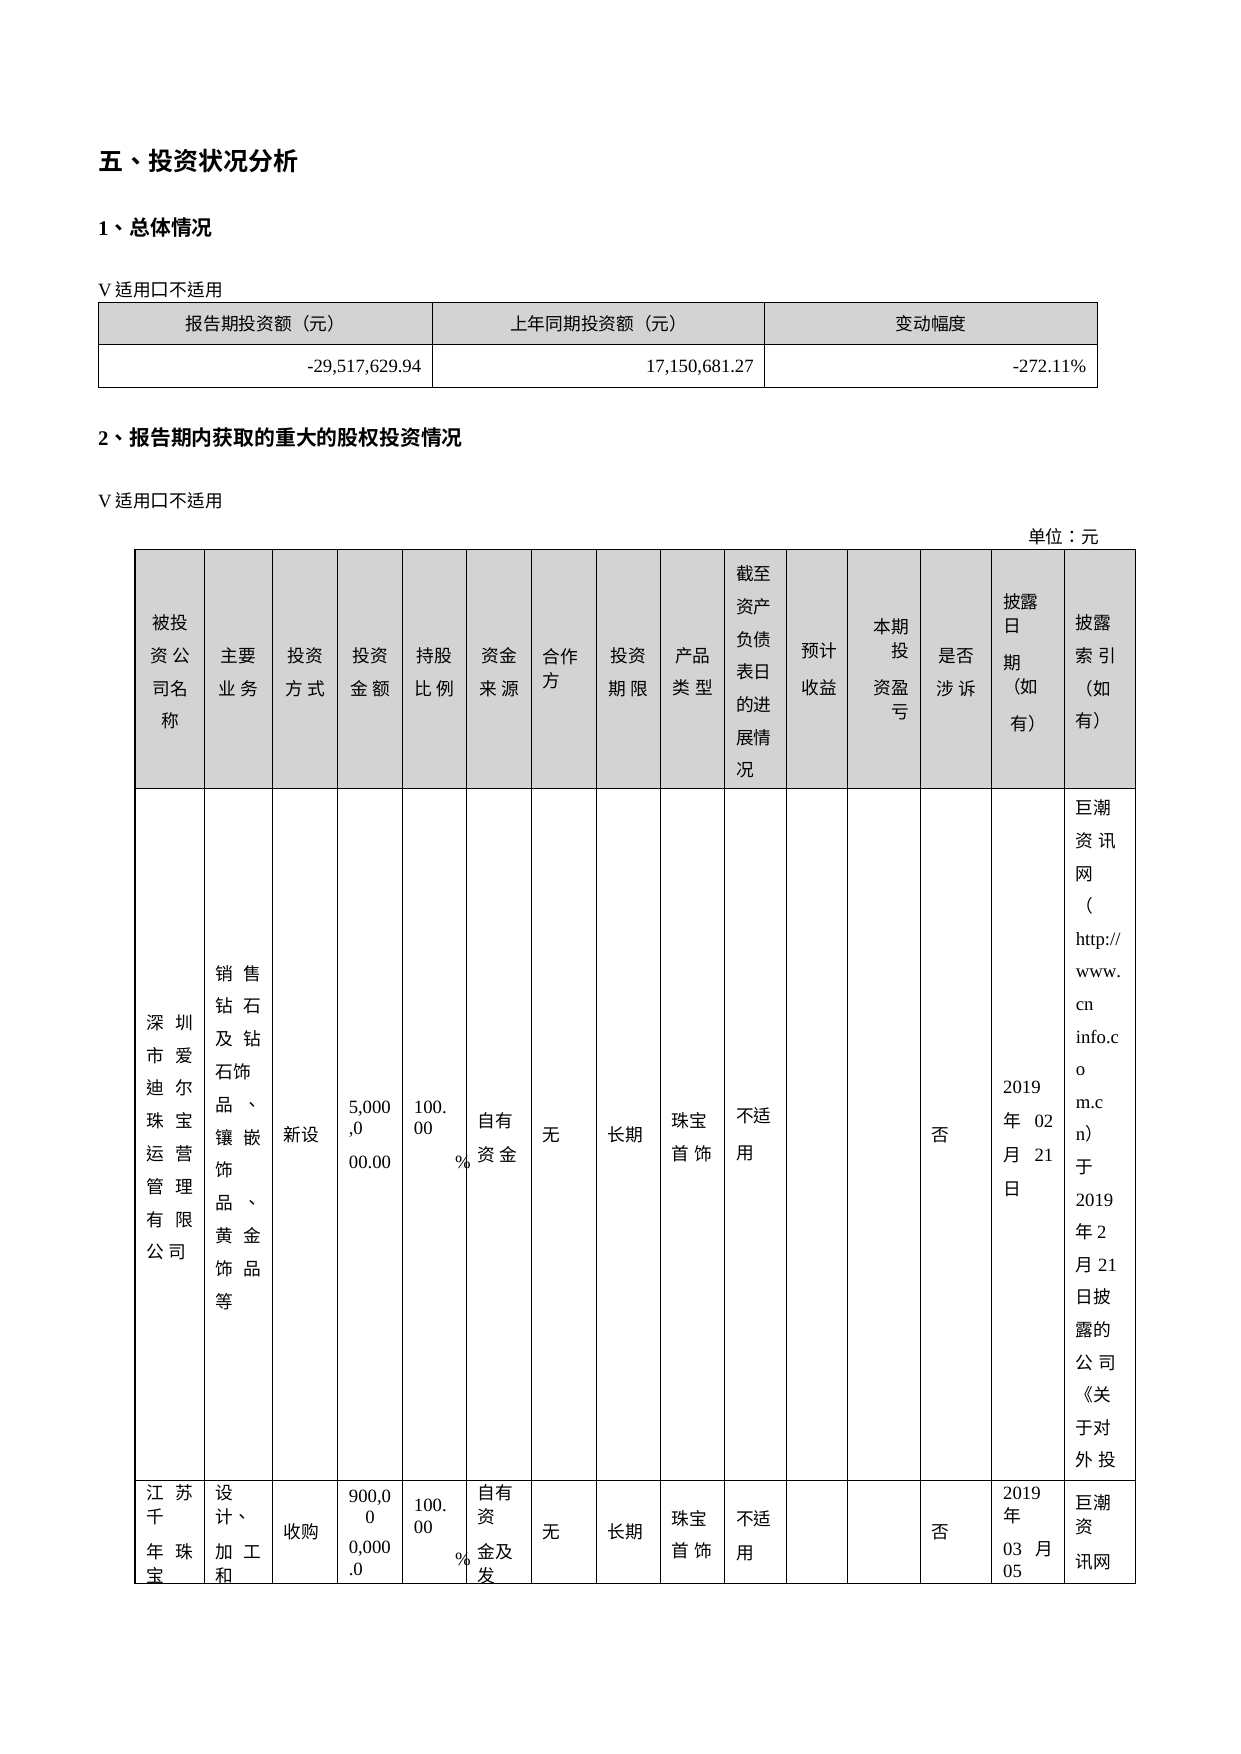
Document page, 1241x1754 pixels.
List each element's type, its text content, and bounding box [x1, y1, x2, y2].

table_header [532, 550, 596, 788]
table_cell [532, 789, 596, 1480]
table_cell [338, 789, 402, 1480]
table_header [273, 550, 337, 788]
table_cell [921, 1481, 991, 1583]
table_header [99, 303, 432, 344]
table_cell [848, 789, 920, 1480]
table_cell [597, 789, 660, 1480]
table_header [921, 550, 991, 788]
text V适用口不适用 [98, 277, 1172, 302]
text V适用口不适用 [98, 487, 1172, 512]
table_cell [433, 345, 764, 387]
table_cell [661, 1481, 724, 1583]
text 单位：元 [1028, 525, 1172, 549]
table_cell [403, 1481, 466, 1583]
subtitle 2、报告期内获取的重大的股权投资情况 [98, 423, 1172, 452]
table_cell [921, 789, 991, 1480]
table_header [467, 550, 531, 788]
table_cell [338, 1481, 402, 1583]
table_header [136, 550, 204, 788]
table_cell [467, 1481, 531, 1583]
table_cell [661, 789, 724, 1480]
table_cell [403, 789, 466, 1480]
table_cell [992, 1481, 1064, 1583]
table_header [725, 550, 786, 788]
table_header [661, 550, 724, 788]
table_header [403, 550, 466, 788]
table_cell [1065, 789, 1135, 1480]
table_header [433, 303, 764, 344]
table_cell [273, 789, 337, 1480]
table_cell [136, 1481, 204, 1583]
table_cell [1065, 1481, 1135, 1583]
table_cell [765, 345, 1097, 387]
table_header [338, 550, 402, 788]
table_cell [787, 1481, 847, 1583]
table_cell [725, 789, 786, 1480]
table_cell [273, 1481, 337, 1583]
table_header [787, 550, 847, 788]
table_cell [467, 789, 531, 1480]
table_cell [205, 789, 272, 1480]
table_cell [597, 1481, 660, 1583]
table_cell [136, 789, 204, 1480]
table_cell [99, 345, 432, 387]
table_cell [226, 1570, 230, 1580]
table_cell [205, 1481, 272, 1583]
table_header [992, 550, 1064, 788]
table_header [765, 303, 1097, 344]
subtitle 五、投资状况分析 [98, 143, 1172, 177]
subtitle 1、总体情况 [98, 213, 1172, 241]
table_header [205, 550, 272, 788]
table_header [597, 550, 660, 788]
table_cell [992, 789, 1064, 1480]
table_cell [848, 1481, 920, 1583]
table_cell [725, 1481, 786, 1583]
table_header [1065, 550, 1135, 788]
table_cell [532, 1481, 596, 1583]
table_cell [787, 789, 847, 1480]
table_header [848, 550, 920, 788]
